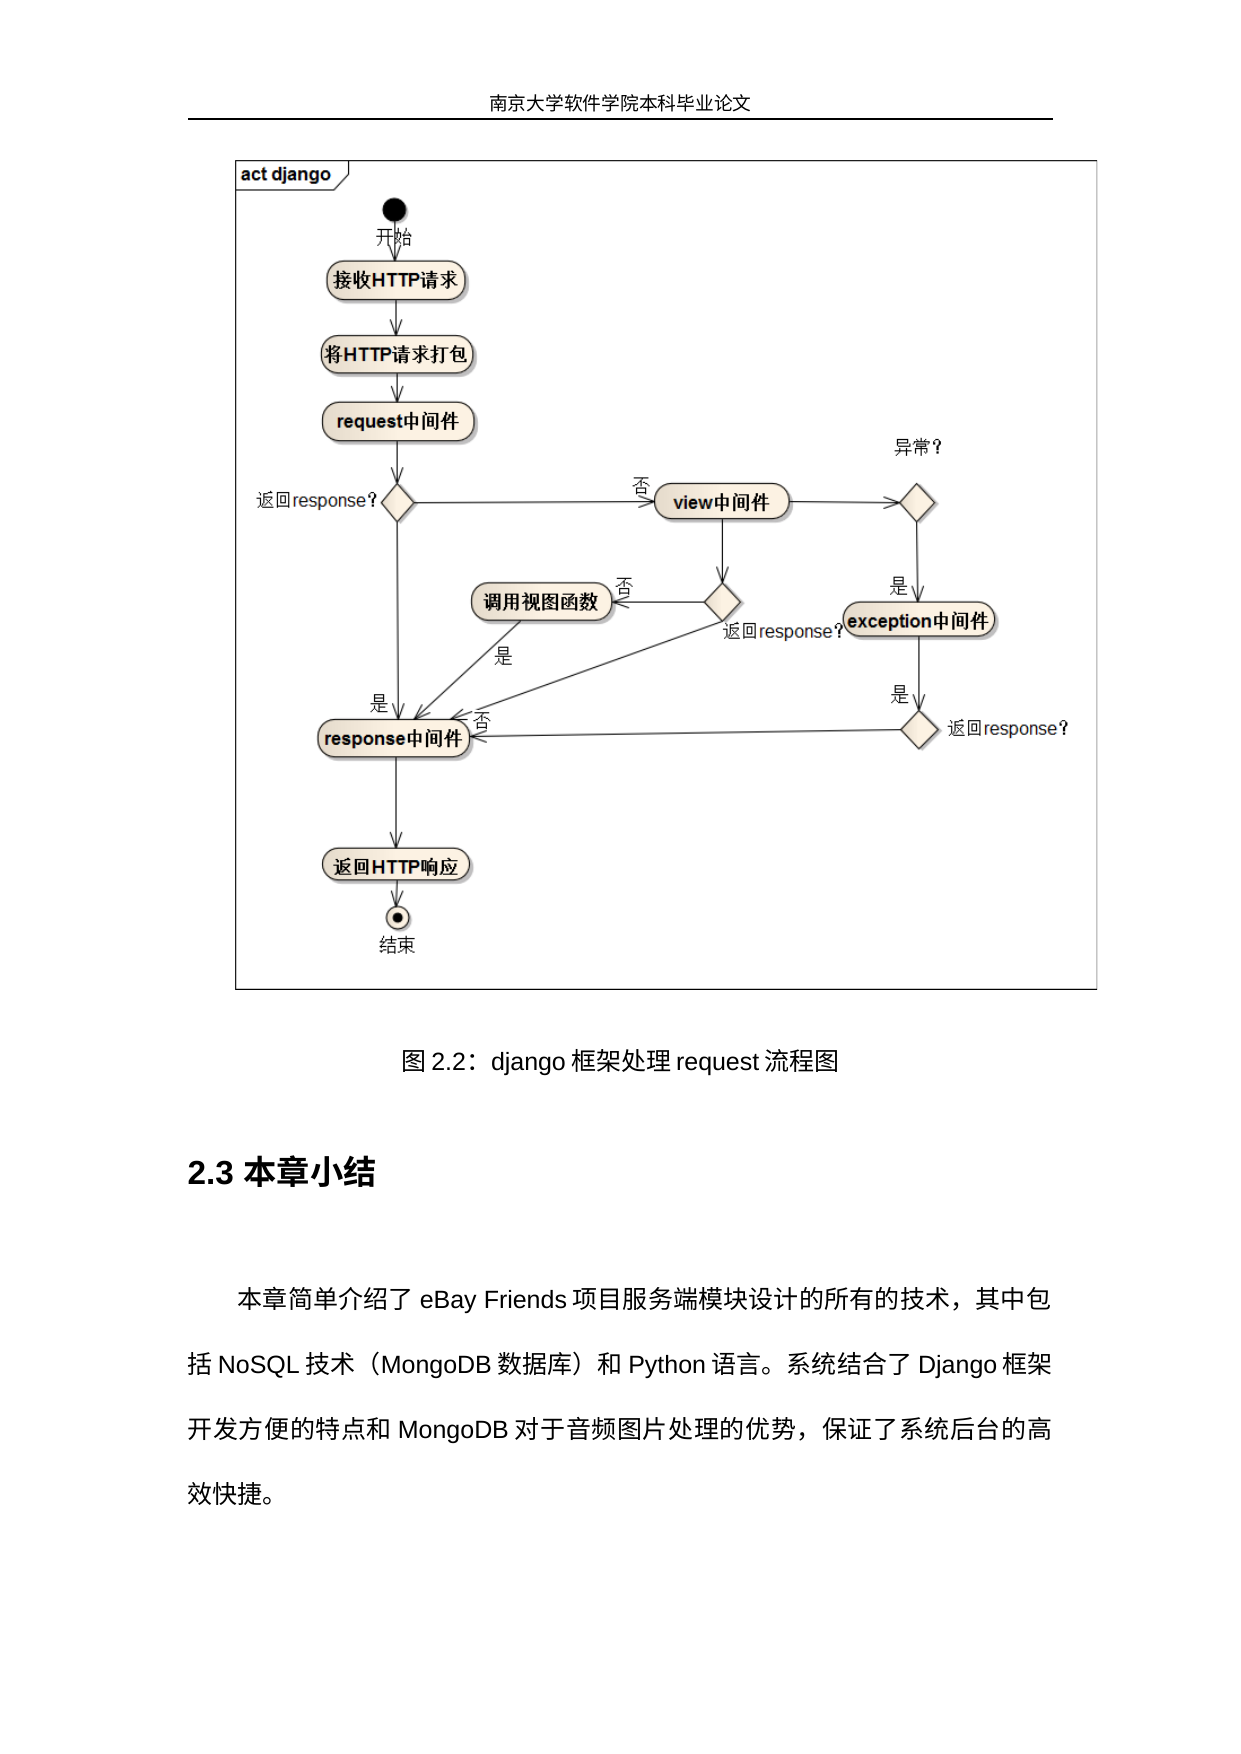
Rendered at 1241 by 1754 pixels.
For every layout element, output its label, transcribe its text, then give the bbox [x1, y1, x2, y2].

subtitle 2.3 本章小结 [187, 1138, 1053, 1203]
picture [234, 160, 1098, 990]
text 本章简单介绍了eBay Friends项目服务端模块设计的所有的技术，其中包括NoSQL技术（MongoDB数据库）和Python语言。系统结合了Django框架开发方便的特点和MongoDB对于音频图片处理的优势，保证了系统后台的高效快捷。 [187, 1265, 1053, 1525]
